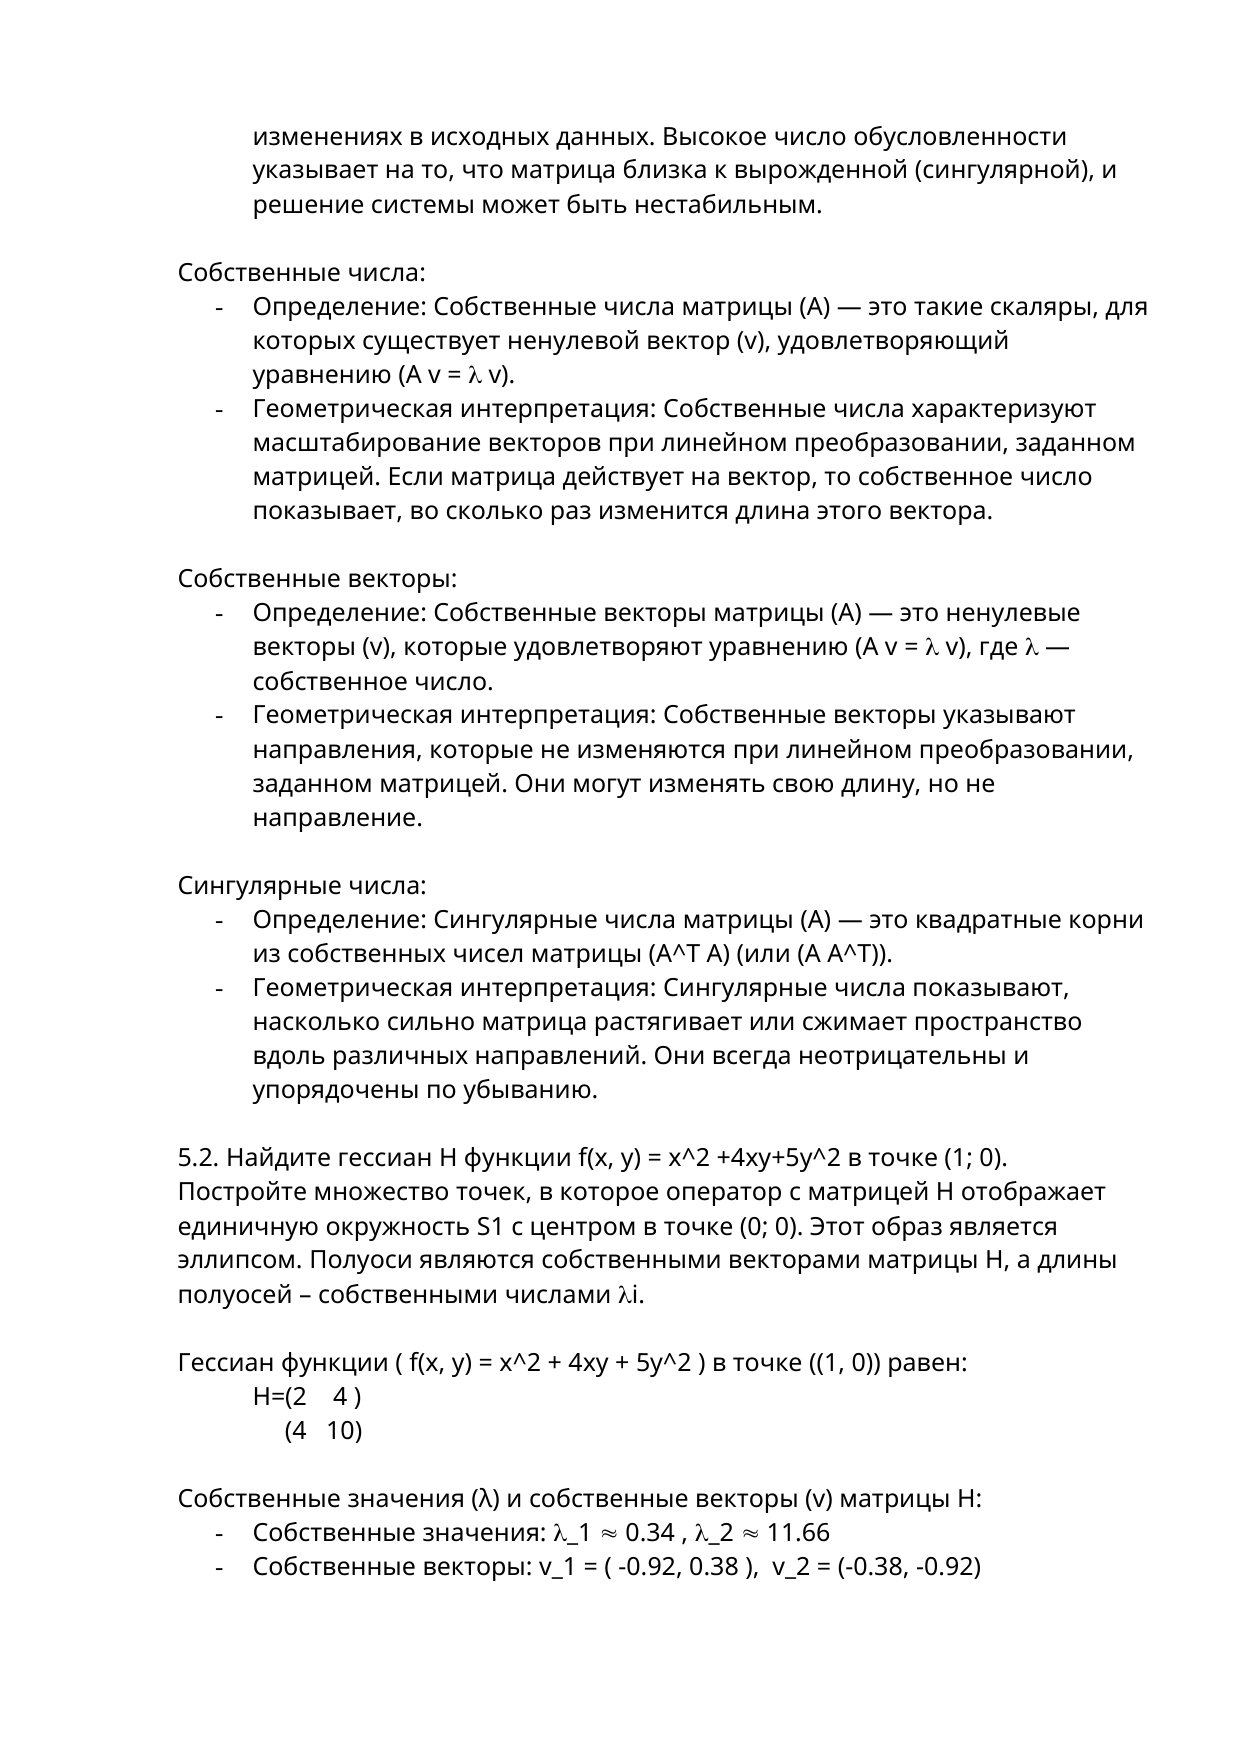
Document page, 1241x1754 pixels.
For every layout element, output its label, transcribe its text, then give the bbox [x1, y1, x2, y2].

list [215, 118, 1152, 220]
text Собственные значения (λ) и собственные векторы (v) матрицы H: [177, 1481, 1152, 1515]
text Сингулярные числа: [177, 867, 1152, 902]
list Геометрическая интерпретация: Собственные векторы указывают направления, которые не изменяются при линейном преобразовании, заданном матрицей. Они могут изменять свою длину, но не направление. [215, 697, 1152, 833]
text H=(2 4 ) (4 10​) [177, 1378, 1152, 1447]
list Собственные значения: _1 0.34 , _2 11.66 [215, 1515, 1152, 1549]
list Определение: Собственные векторы матрицы (A) — это ненулевые векторы (v), которые удовлетворяют уравнению (A v = v), где — собственное число. [215, 595, 1152, 697]
list Определение: Собственные числа матрицы (A) — это такие скаляры, для которых существует ненулевой вектор (v), удовлетворяющий уравнению (A v = v). [215, 288, 1152, 391]
list Определение: Сингулярные числа матрицы (A) — это квадратные корни из собственных чисел матрицы (A^T A) (или (A A^T)). [215, 902, 1152, 970]
text Собственные числа: [177, 254, 1152, 288]
text Собственные векторы: [177, 561, 1152, 595]
list Геометрическая интерпретация: Сингулярные числа показывают, насколько сильно матрица растягивает или сжимает пространство вдоль различных направлений. Они всегда неотрицательны и упорядочены по убыванию. [215, 970, 1152, 1106]
text 5.2. Найдите гессиан H функции f(x, y) = x^2 +4xy+5y^2 в точке (1; 0). [177, 1140, 1152, 1174]
list Геометрическая интерпретация: Собственные числа характеризуют масштабирование векторов при линейном преобразовании, заданном матрицей. Если матрица действует на вектор, то собственное число показывает, во сколько раз изменится длина этого вектора. [215, 391, 1152, 527]
text Постройте множество точек, в которое оператор с матрицей H отображает единичную окружность S1 с центром в точке (0; 0). Этот образ является эллипсом. Полуоси являются собственными векторами матрицы H, а длины полуосей – собственными числами i. Гессиан функции ( f(x, y) = x^2 + 4xy + 5y^2 ) в точке ((1, 0)) равен: [177, 1174, 1152, 1378]
list Собственные векторы: v_1 = ( -0.92, 0.38 ), v_2 = (-0.38, -0.92) [215, 1549, 1152, 1583]
